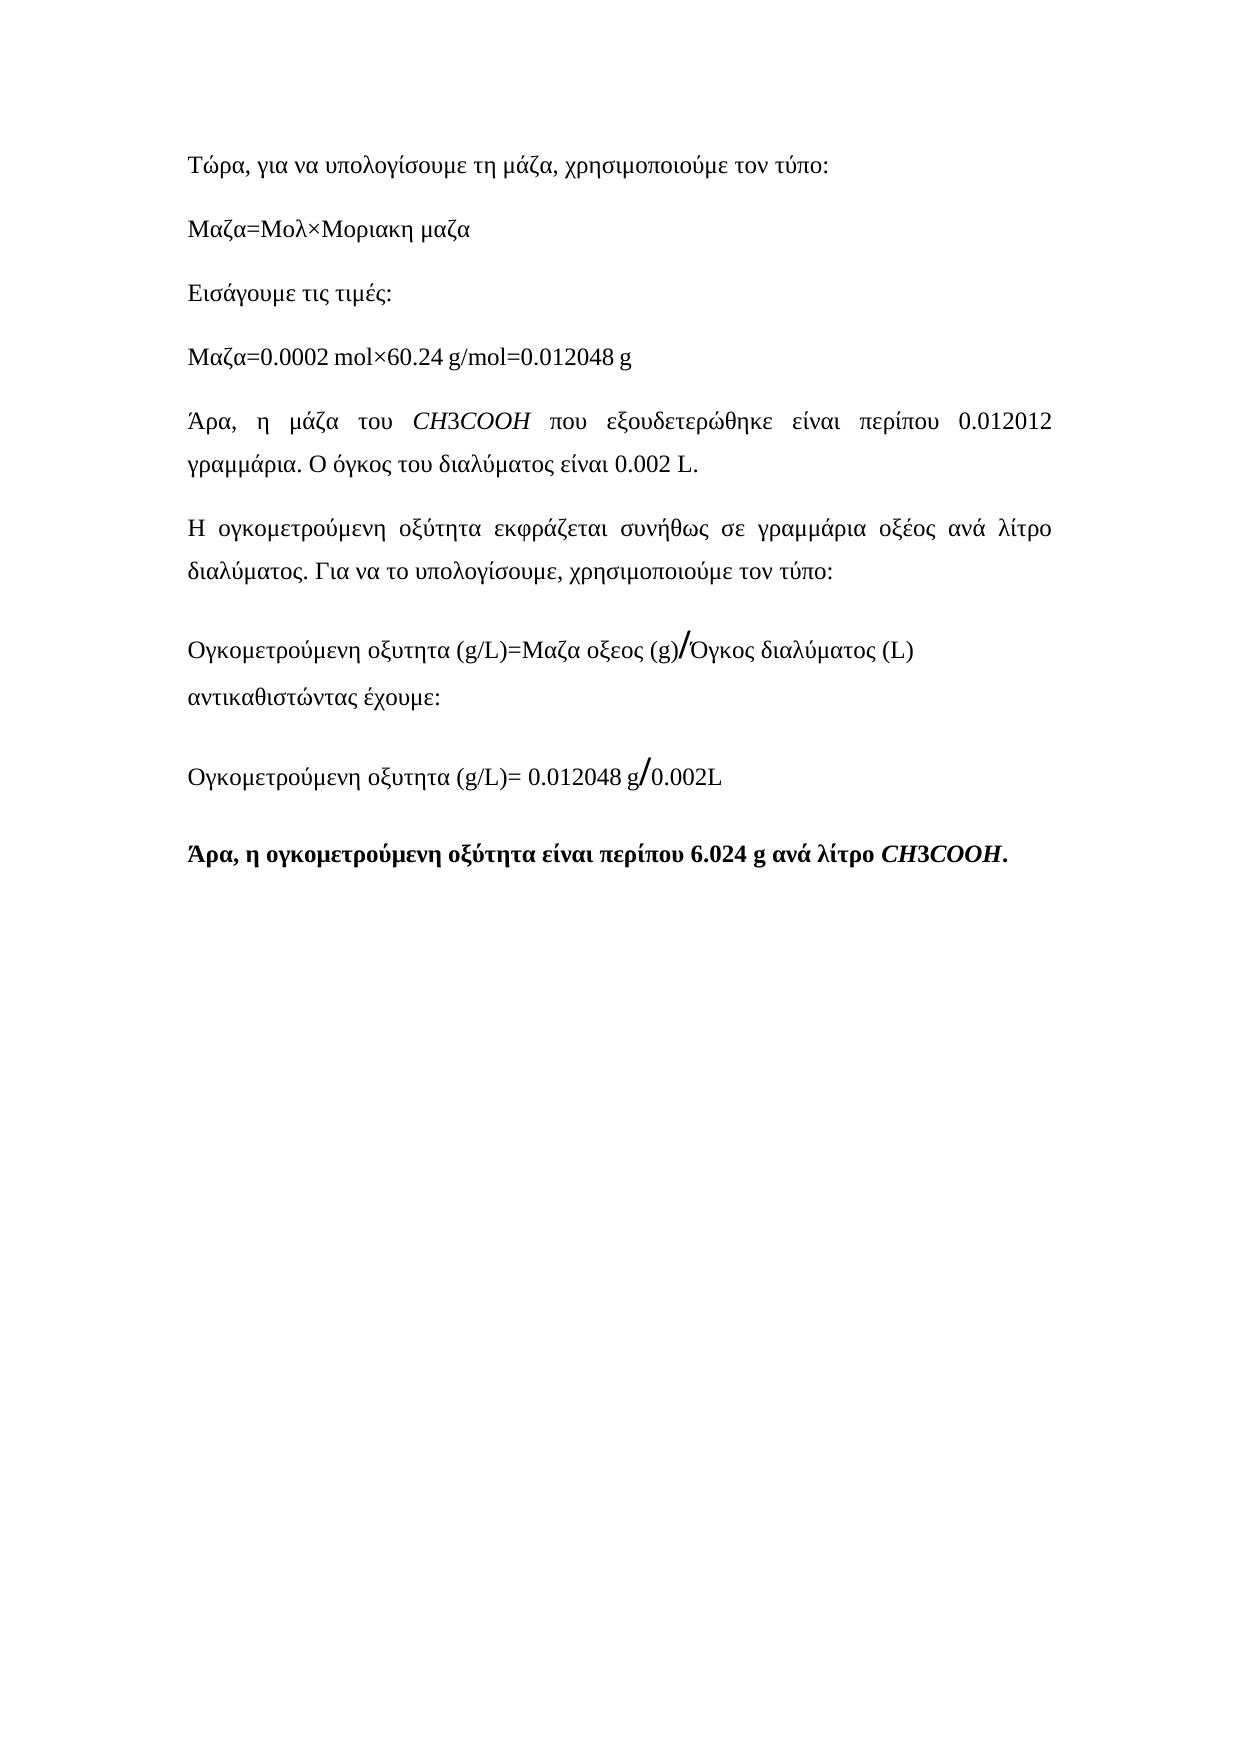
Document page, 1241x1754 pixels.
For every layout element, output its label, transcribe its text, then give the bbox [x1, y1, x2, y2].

text Ογκομετρούμενη οξυτητα (g/L)= 0.012048 g/0.002L [187, 746, 1053, 794]
text Ογκομετρούμενη οξυτητα (g/L)=Μαζα οξεος (g)/Όγκος διαλύματος (L) αντικαθιστώντας έχουμε: [187, 620, 1053, 711]
text Άρα, η ογκομετρούμενη οξύτητα είναι περίπου 6.024 g ανά λίτρο CH3​COOH. [187, 839, 1053, 868]
text Άρα, η μάζα του CH3​COOH που εξουδετερώθηκε είναι περίπου 0.012012 γραμμάρια. Ο όγκος του διαλύματος είναι 0.002 L. [187, 406, 1053, 478]
text Η ογκομετρούμενη οξύτητα εκφράζεται συνήθως σε γραμμάρια οξέος ανά λίτρο διαλύματος. Για να το υπολογίσουμε, χρησιμοποιούμε τον τύπο: [187, 513, 1053, 585]
text Τώρα, για να υπολογίσουμε τη μάζα, χρησιμοποιούμε τον τύπο: [187, 150, 1053, 179]
text Εισάγουμε τις τιμές: [187, 278, 1053, 307]
text Μαζα=0.0002 mol×60.24 g/mol=0.012048 g [187, 342, 1053, 371]
text Μαζα=Μολ×Μοριακη μαζα [187, 214, 1053, 243]
